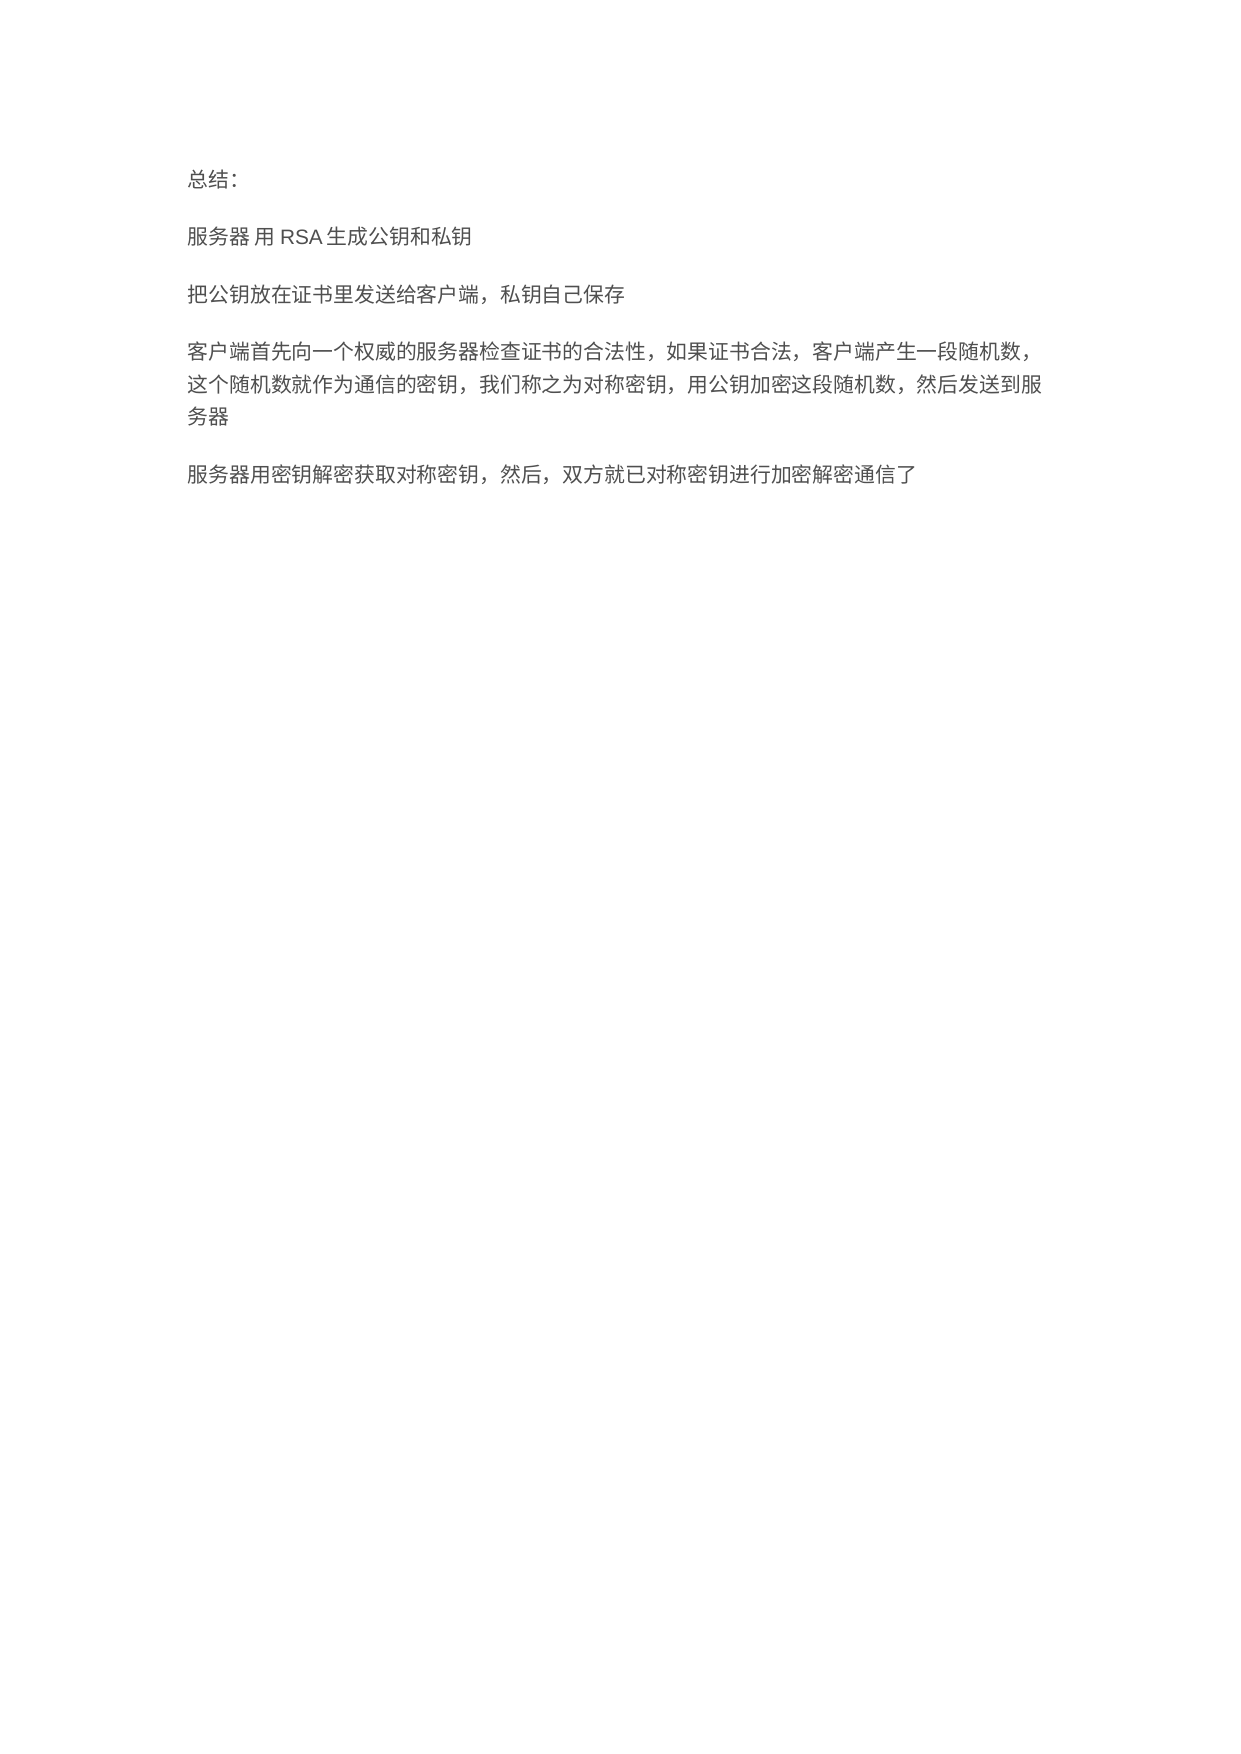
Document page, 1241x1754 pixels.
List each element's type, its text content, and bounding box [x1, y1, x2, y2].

text 服务器用密钥解密获取对称密钥，然后，双方就已对称密钥进行加密解密通信了 [187, 457, 1053, 489]
text 客户端首先向一个权威的服务器检查证书的合法性，如果证书合法，客户端产生一段随机数，这个随机数就作为通信的密钥，我们称之为对称密钥，用公钥加密这段随机数，然后发送到服务器 [187, 334, 1053, 432]
text 总结： [187, 162, 1053, 194]
text 把公钥放在证书里发送给客户端，私钥自己保存 [187, 277, 1053, 309]
text 服务器 用RSA生成公钥和私钥 [187, 219, 1053, 252]
